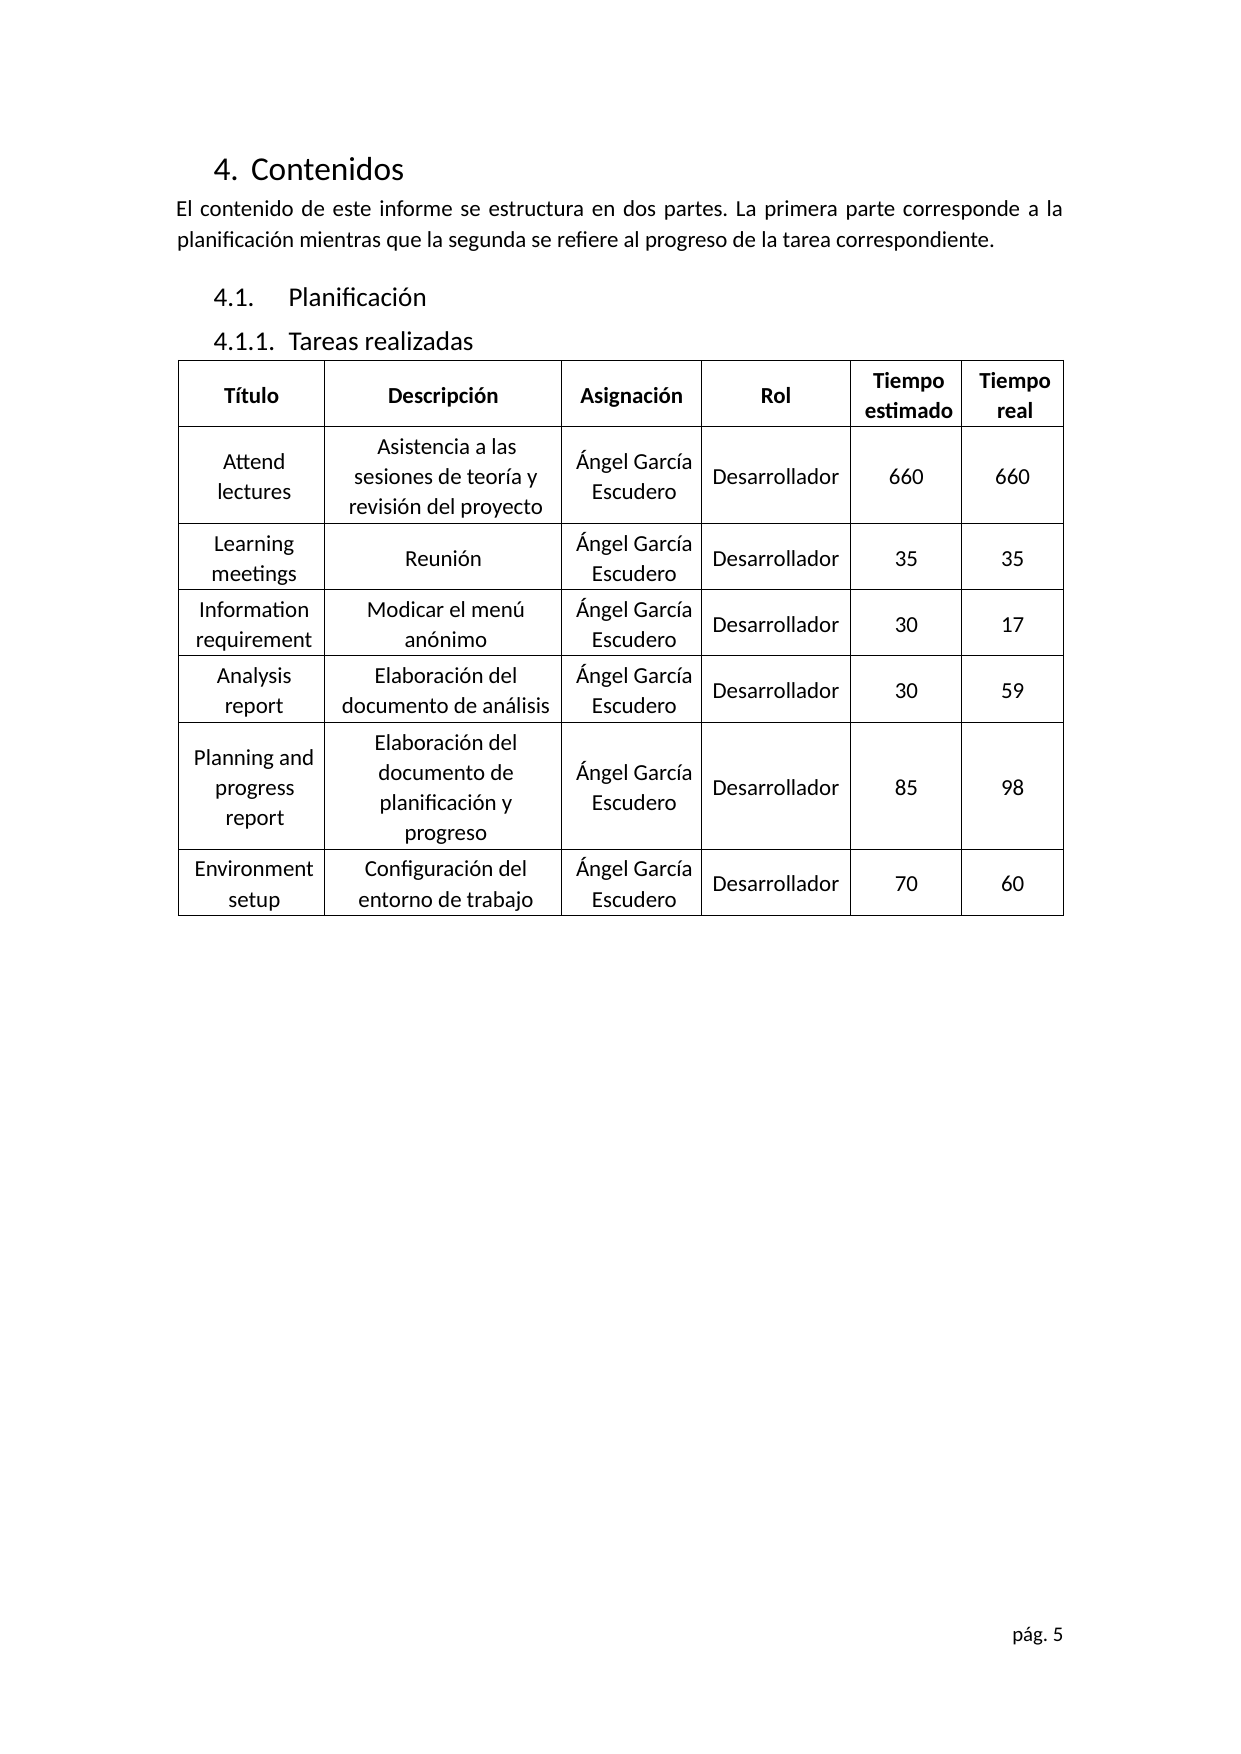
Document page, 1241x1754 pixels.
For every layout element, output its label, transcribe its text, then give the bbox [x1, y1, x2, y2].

table_cell 59 [962, 656, 1063, 722]
table_cell Ángel García Escudero [562, 656, 701, 722]
table_cell Information requirement [179, 590, 324, 655]
table_cell 30 [851, 590, 961, 655]
table_cell Planning and progress report [179, 723, 324, 848]
table_cell Asistencia a las sesiones de teoría y revisión del proyecto [325, 427, 561, 523]
table_cell Ángel García Escudero [562, 524, 701, 589]
table_header Tiempo real [962, 361, 1063, 426]
table_cell 35 [851, 524, 961, 589]
table_cell 98 [962, 723, 1063, 848]
table_cell 30 [851, 656, 961, 722]
subtitle Planificación [213, 280, 1068, 313]
table_cell Elaboración del documento de análisis [325, 656, 561, 722]
table_cell 35 [962, 524, 1063, 589]
table_header Asignación [562, 361, 701, 426]
table_cell 660 [962, 427, 1063, 523]
table_cell Ángel García Escudero [562, 427, 701, 523]
table_cell Modicar el menú anónimo [325, 590, 561, 655]
table_header Título [179, 361, 324, 426]
table_cell Ángel García Escudero [562, 723, 701, 848]
subtitle Tareas realizadas [213, 324, 1068, 357]
table_header Descripción [325, 361, 561, 426]
table_cell 17 [962, 590, 1063, 655]
table_cell Elaboración del documento de planificación y progreso [325, 723, 561, 848]
table_cell Desarrollador [702, 656, 850, 722]
subtitle Contenidos [213, 148, 1068, 188]
table_cell Desarrollador [702, 850, 850, 915]
table_cell Analysis report [179, 656, 324, 722]
table_header Rol [702, 361, 850, 426]
table_cell 85 [851, 723, 961, 848]
table_cell Ángel García Escudero [562, 850, 701, 915]
table_cell Desarrollador [702, 427, 850, 523]
table_cell Ángel García Escudero [562, 590, 701, 655]
table_cell 70 [851, 850, 961, 915]
table_cell Desarrollador [702, 590, 850, 655]
table_cell Configuración del entorno de trabajo [325, 850, 561, 915]
table_cell Attend lectures [179, 427, 324, 523]
table_header Tiempo estimado [851, 361, 961, 426]
table_cell 60 [962, 850, 1063, 915]
table_cell Environment setup [179, 850, 324, 915]
table_cell Reunión [325, 524, 561, 589]
text El contenido de este informe se estructura en dos partes. La primera parte corresponde a la planificación mientras que la segunda se refiere al progreso de la tarea correspondiente. [176, 194, 1065, 253]
table_cell 660 [851, 427, 961, 523]
table_cell Desarrollador [702, 723, 850, 848]
table_cell Learning meetings [179, 524, 324, 589]
table_cell Desarrollador [702, 524, 850, 589]
